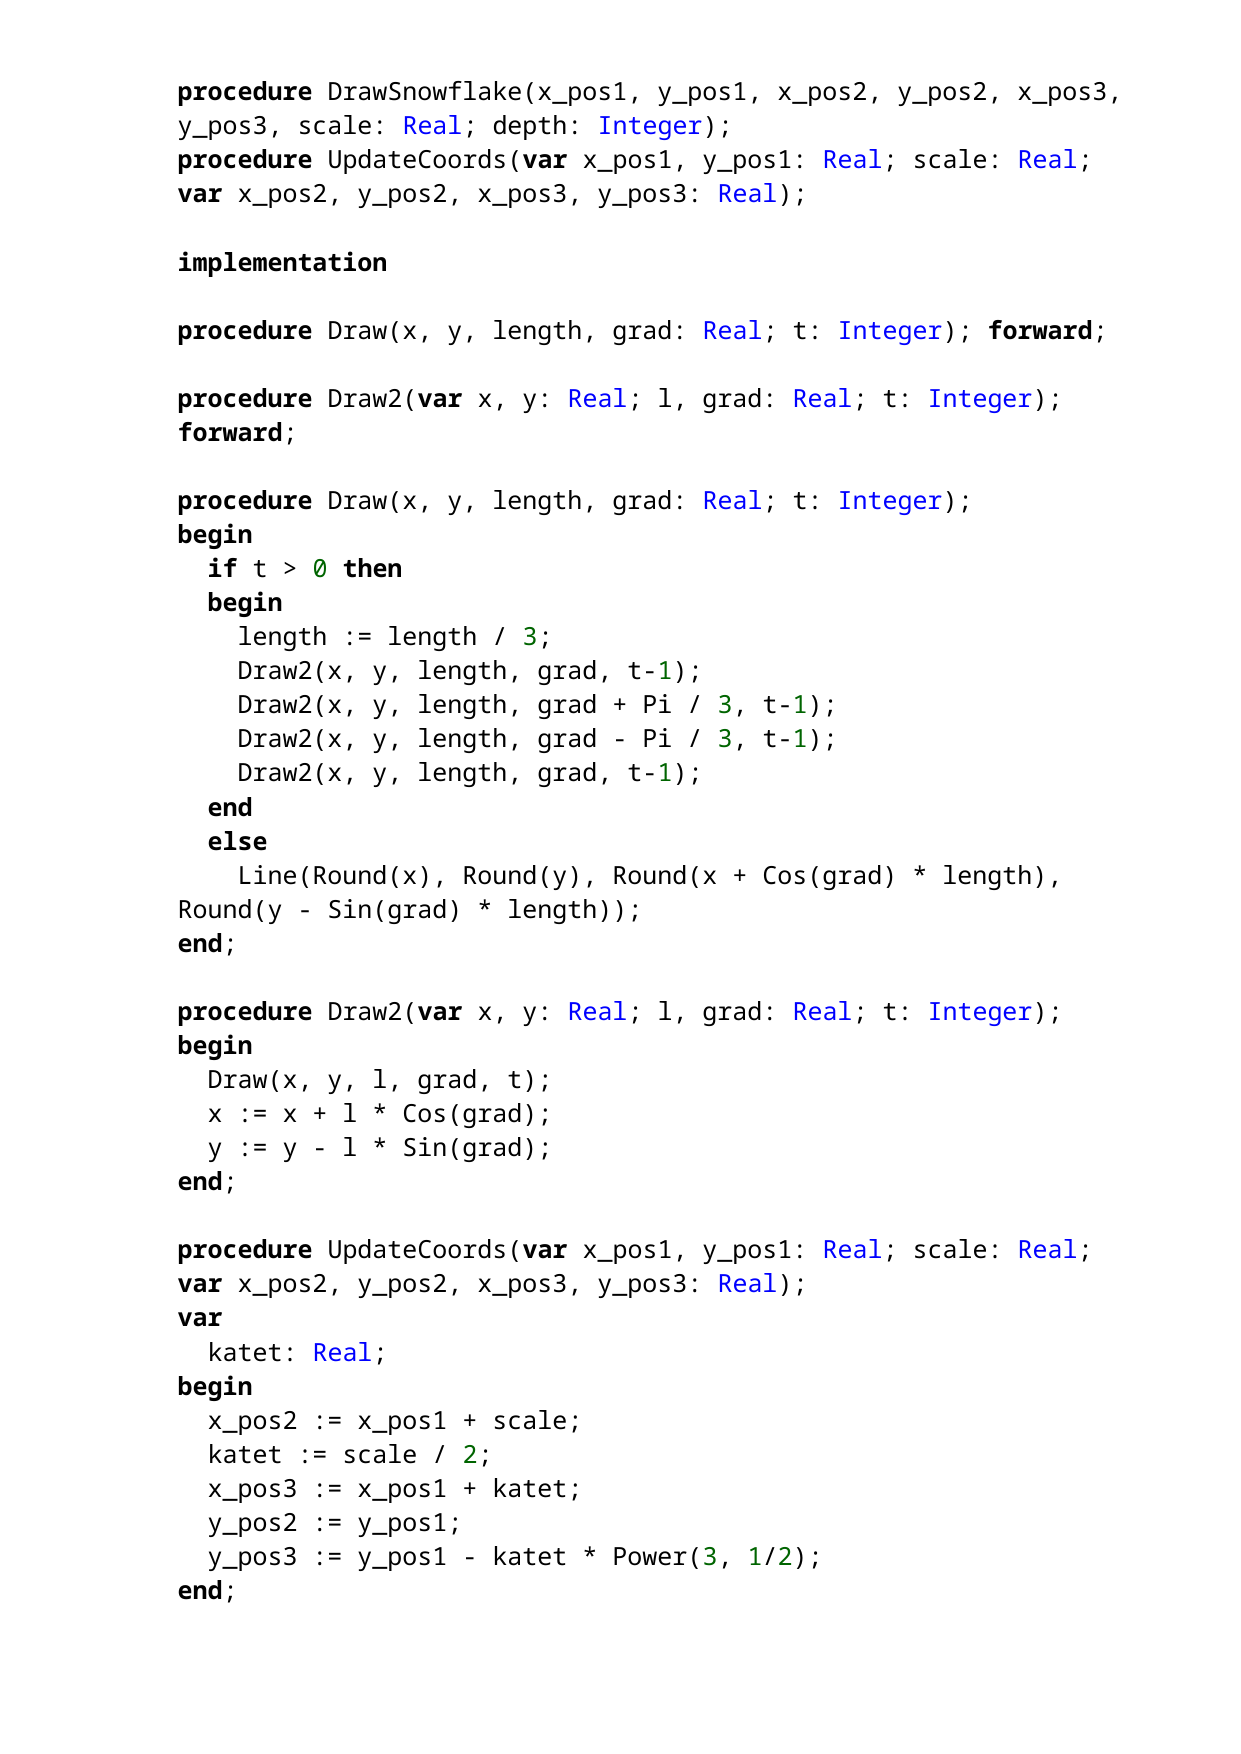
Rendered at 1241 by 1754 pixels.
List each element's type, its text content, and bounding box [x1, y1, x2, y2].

text end; [177, 1164, 1152, 1198]
text procedure Draw2(var x, y: Real; l, grad: Real; t: Integer); [177, 993, 1152, 1028]
text Draw2(x, y, length, grad + Pi / 3, t-1); [177, 687, 1152, 721]
text var [177, 1300, 1152, 1334]
text y_pos2 := y_pos1; [177, 1504, 1152, 1538]
text end; [177, 1573, 1152, 1607]
text begin [177, 1368, 1152, 1402]
text katet := scale / 2; [177, 1436, 1152, 1470]
text length := length / 3; [177, 619, 1152, 653]
text Draw2(x, y, length, grad, t-1); [177, 653, 1152, 687]
text procedure UpdateCoords(var x_pos1, y_pos1: Real; scale: Real; var x_pos2, y_pos2, x_pos3, y_pos3: Real); [177, 142, 1152, 210]
text y_pos3 := y_pos1 - katet * Power(3, 1/2); [177, 1538, 1152, 1573]
text Draw(x, y, l, grad, t); [177, 1062, 1152, 1096]
text end [177, 789, 1152, 823]
text else [177, 823, 1152, 857]
text end; [177, 925, 1152, 959]
text x := x + l * Cos(grad); [177, 1096, 1152, 1130]
text if t > 0 then [177, 551, 1152, 585]
text Line(Round(x), Round(y), Round(x + Cos(grad) * length), Round(y - Sin(grad) * length)); [177, 857, 1152, 925]
text begin [177, 1028, 1152, 1062]
text begin [177, 585, 1152, 619]
text x_pos2 := x_pos1 + scale; [177, 1402, 1152, 1436]
text procedure DrawSnowflake(x_pos1, y_pos1, x_pos2, y_pos2, x_pos3, y_pos3, scale: Real; depth: Integer); [177, 74, 1152, 142]
text x_pos3 := x_pos1 + katet; [177, 1470, 1152, 1504]
text katet: Real; [177, 1334, 1152, 1368]
text procedure Draw(x, y, length, grad: Real; t: Integer); forward; [177, 312, 1152, 346]
text begin [177, 517, 1152, 551]
text y := y - l * Sin(grad); [177, 1130, 1152, 1164]
text procedure UpdateCoords(var x_pos1, y_pos1: Real; scale: Real; var x_pos2, y_pos2, x_pos3, y_pos3: Real); [177, 1232, 1152, 1300]
text procedure Draw2(var x, y: Real; l, grad: Real; t: Integer); forward; [177, 380, 1152, 448]
text implementation [177, 244, 1152, 278]
text procedure Draw(x, y, length, grad: Real; t: Integer); [177, 483, 1152, 517]
text Draw2(x, y, length, grad - Pi / 3, t-1); [177, 721, 1152, 755]
text Draw2(x, y, length, grad, t-1); [177, 755, 1152, 789]
